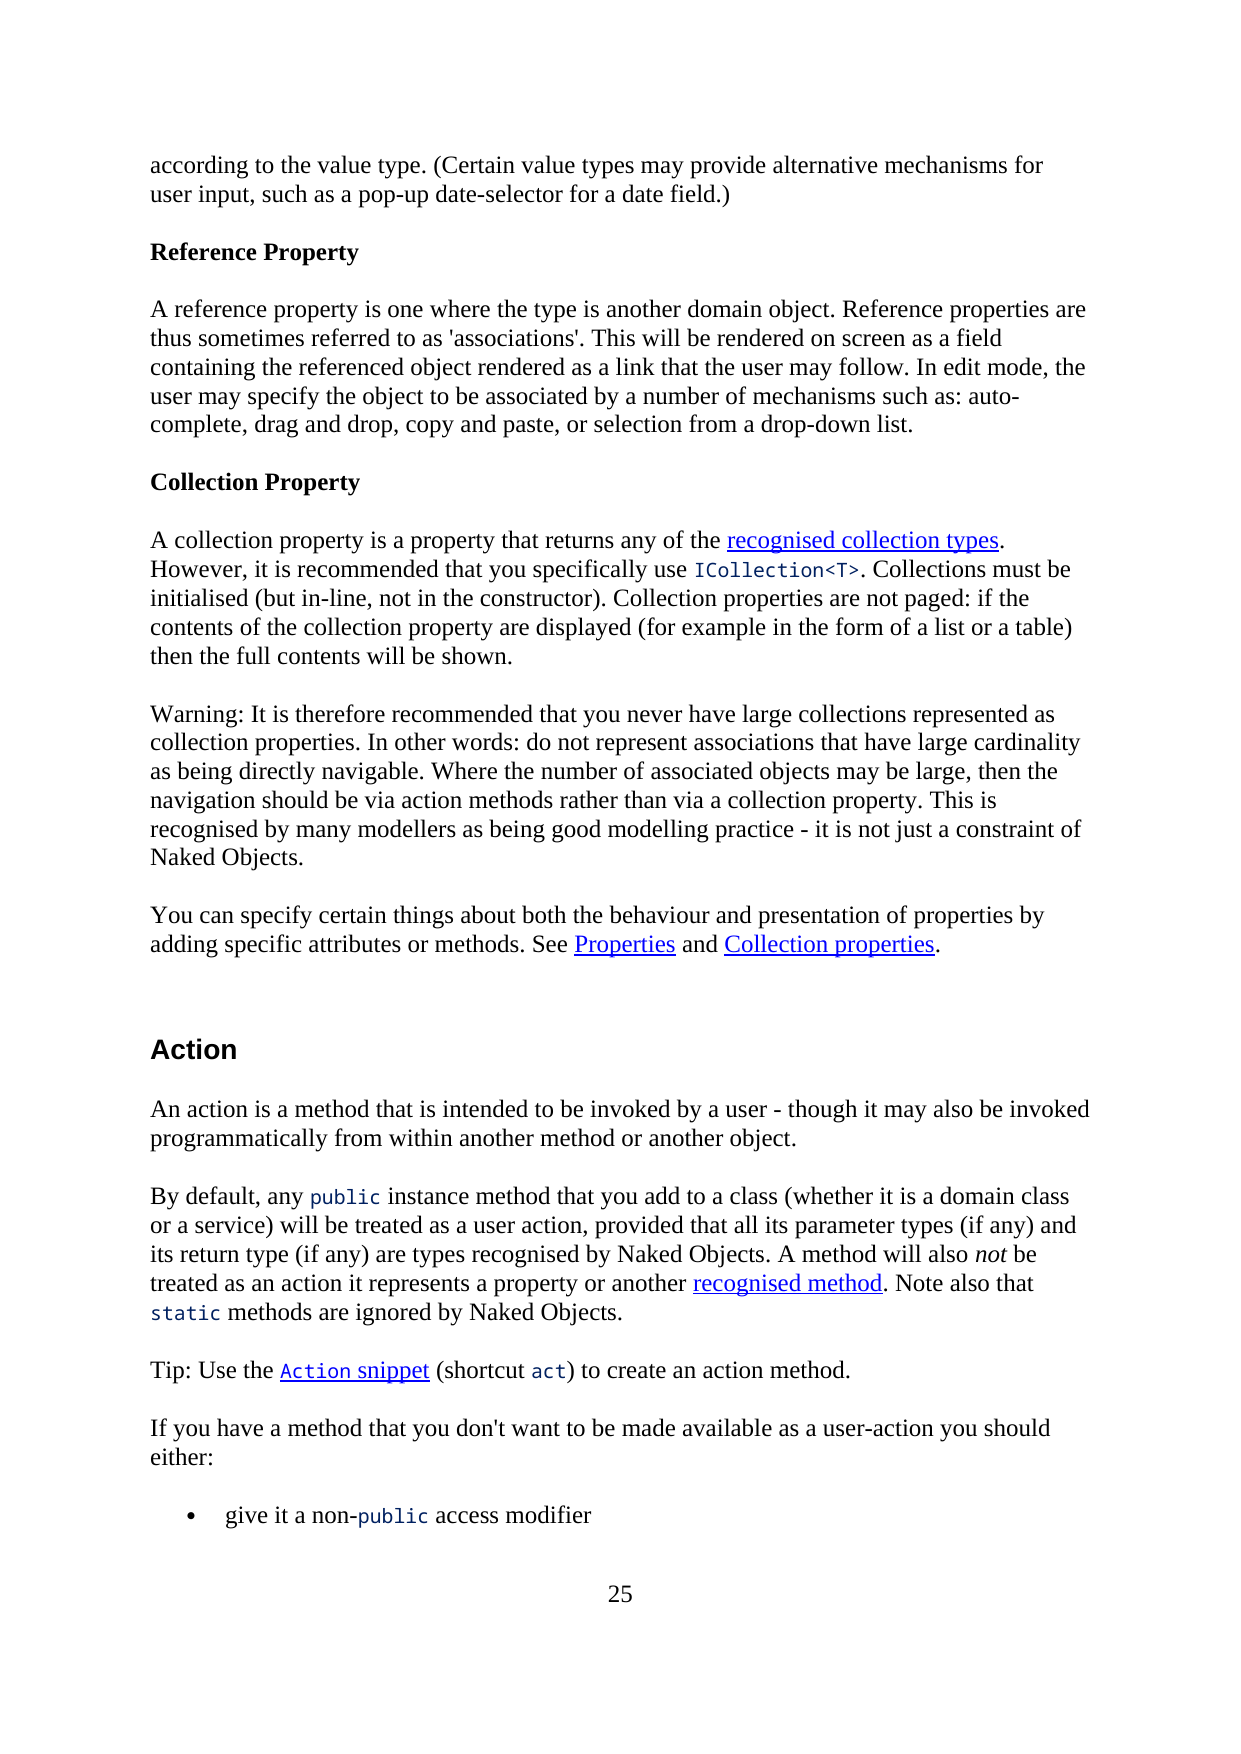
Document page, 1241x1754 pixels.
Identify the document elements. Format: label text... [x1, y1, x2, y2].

subtitle Collection Property [150, 467, 1090, 496]
list give it a non-public access modifier [187, 1500, 1090, 1529]
text If you have a method that you don't want to be made available as a user-action you should either: [150, 1413, 1090, 1471]
subtitle Reference Property [150, 237, 1090, 265]
text Tip: Use the Action snippet (shortcut act) to create an action method. [150, 1355, 1090, 1384]
text A collection property is a property that returns any of the recognised collection types. However, it is recommended that you specifically use ICollection<T>. Collections must be initialised (but in-line, not in the constructor). Collection properties are not paged: if the contents of the collection property are displayed (for example in the form of a list or a table) then the full contents will be shown. [150, 525, 1090, 669]
text An action is a method that is intended to be invoked by a user - though it may also be invoked programmatically from within another method or another object. [150, 1094, 1090, 1152]
text By default, any public instance method that you add to a class (whether it is a domain class or a service) will be treated as a user action, provided that all its parameter types (if any) and its return type (if any) are types recognised by Naked Objects. A method will also not be treated as an action it represents a property or another recognised method. Note also that static methods are ignored by Naked Objects. [150, 1181, 1090, 1326]
text A reference property is one where the type is another domain object. Reference properties are thus sometimes referred to as 'associations'. This will be rendered on screen as a field containing the referenced object rendered as a link that the user may follow. In edit mode, the user may specify the object to be associated by a number of mechanisms such as: auto-complete, drag and drop, copy and paste, or selection from a drop-down list. [150, 294, 1090, 438]
subtitle Action [150, 1033, 1090, 1065]
text You can specify certain things about both the behaviour and presentation of properties by adding specific attributes or methods. See Properties and Collection properties. [150, 900, 1090, 958]
text Warning: It is therefore recommended that you never have large collections represented as collection properties. In other words: do not represent associations that have large cardinality as being directly navigable. Where the number of associated objects may be large, then the navigation should be via action methods rather than via a collection property. This is recognised by many modellers as being good modelling practice - it is not just a constraint of Naked Objects. [150, 699, 1090, 871]
